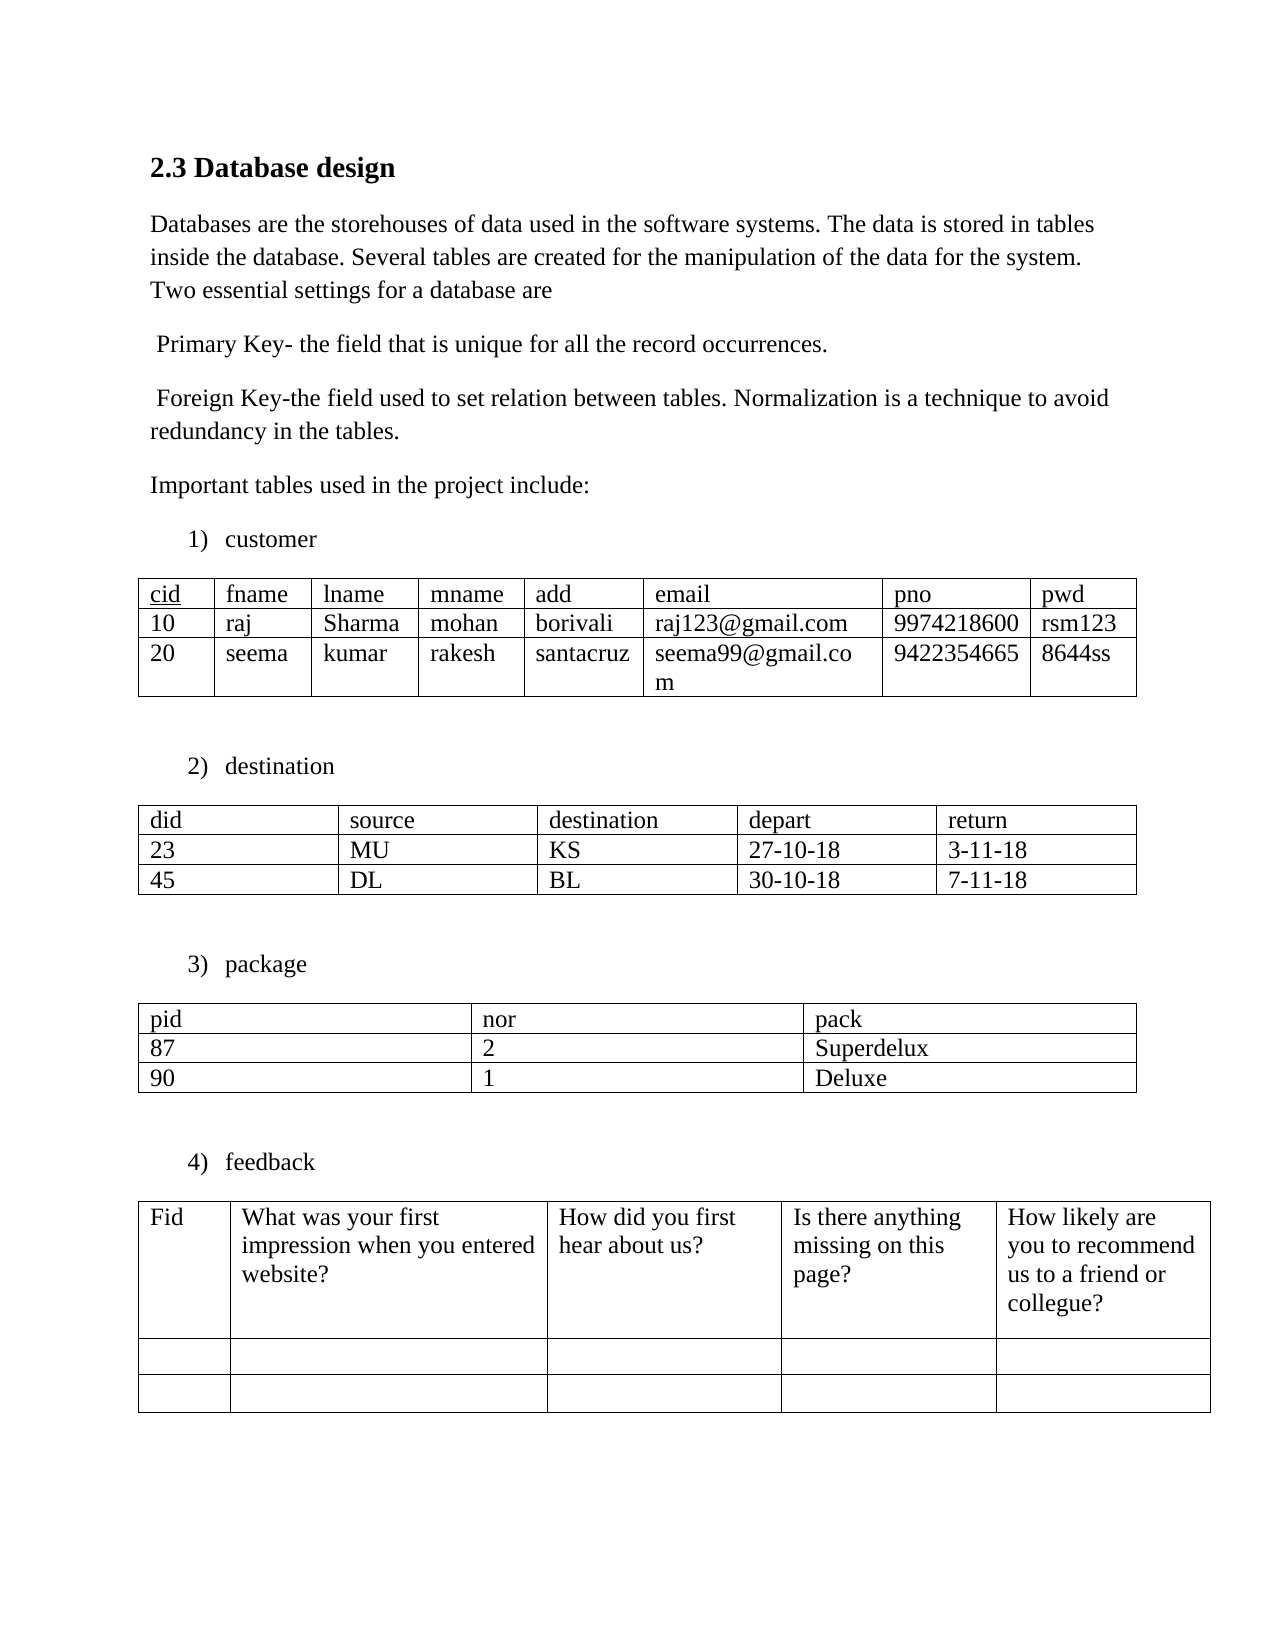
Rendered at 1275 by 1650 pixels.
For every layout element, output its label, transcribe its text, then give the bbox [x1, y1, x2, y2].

table_header add [525, 579, 643, 607]
table_header pack [804, 1004, 1136, 1032]
table_cell borivali [525, 609, 643, 637]
table_cell [231, 1339, 547, 1374]
table_header How did you first hear about us? [548, 1202, 781, 1338]
table_cell 3-11-18 [937, 835, 1136, 864]
text 2.3 Database design [150, 150, 1125, 183]
table_header nor [472, 1004, 803, 1032]
table_cell raj123@gmail.com [644, 609, 882, 637]
table_cell MU [339, 835, 537, 864]
table_header Fid [139, 1202, 230, 1338]
list destination [187, 751, 1125, 779]
table_cell raj [215, 609, 311, 637]
table_cell santacruz [525, 638, 643, 696]
table_cell 9974218600 [883, 609, 1030, 637]
table_header pwd [1031, 579, 1136, 607]
table_cell 8644ss [1031, 638, 1136, 696]
table_cell mohan [419, 609, 524, 637]
table_header cid [139, 579, 214, 607]
table_cell Superdelux [804, 1034, 1136, 1062]
table_cell 2 [472, 1034, 803, 1062]
table_cell 90 [139, 1063, 471, 1092]
text Databases are the storehouses of data used in the software systems. The data is stored in tables inside the database. Several tables are created for the manipulation of the data for the system. Two essential settings for a database are [150, 209, 1125, 304]
table_cell 20 [139, 638, 214, 696]
table_header source [339, 806, 537, 834]
table_cell seema99@gmail.com [644, 638, 882, 696]
table_cell kumar [312, 638, 418, 696]
table_cell DL [339, 865, 537, 894]
table_cell 10 [139, 609, 214, 637]
table_header Is there anything missing on this page? [782, 1202, 996, 1338]
table_cell [139, 1339, 230, 1374]
table_header email [644, 579, 882, 607]
table_cell [782, 1339, 996, 1374]
table_cell rsm123 [1031, 609, 1136, 637]
table_cell 27-10-18 [738, 835, 936, 864]
table_cell Sharma [312, 609, 418, 637]
table_header What was your first impression when you entered website? [231, 1202, 547, 1338]
table_cell 23 [139, 835, 338, 864]
table_cell 45 [139, 865, 338, 894]
table_cell rakesh [419, 638, 524, 696]
table_cell [231, 1375, 547, 1412]
text Important tables used in the project include: [150, 470, 1125, 499]
table_cell KS [538, 835, 737, 864]
table_cell [997, 1375, 1210, 1412]
table_cell 9422354665 [883, 638, 1030, 696]
table_header fname [215, 579, 311, 607]
table_cell BL [538, 865, 737, 894]
list feedback [187, 1147, 1125, 1176]
table_header return [937, 806, 1136, 834]
table_header depart [738, 806, 936, 834]
table_header did [139, 806, 338, 834]
table_header destination [538, 806, 737, 834]
table_cell 30-10-18 [738, 865, 936, 894]
table_header pid [139, 1004, 471, 1032]
table_header pno [883, 579, 1030, 607]
list customer [187, 524, 1125, 553]
table_cell 7-11-18 [937, 865, 1136, 894]
text Foreign Key-the field used to set relation between tables. Normalization is a technique to avoid redundancy in the tables. [150, 383, 1125, 445]
table_cell 1 [472, 1063, 803, 1092]
table_cell [997, 1339, 1210, 1374]
table_cell Deluxe [804, 1063, 1136, 1092]
text Primary Key- the field that is unique for all the record occurrences. [150, 329, 1125, 358]
table_cell seema [215, 638, 311, 696]
table_cell [548, 1339, 781, 1374]
table_cell [139, 1375, 230, 1412]
list package [187, 949, 1125, 978]
table_cell [782, 1375, 996, 1412]
table_header How likely are you to recommend us to a friend or collegue? [997, 1202, 1210, 1338]
table_cell 87 [139, 1034, 471, 1062]
table_header mname [419, 579, 524, 607]
table_header lname [312, 579, 418, 607]
table_cell [548, 1375, 781, 1412]
